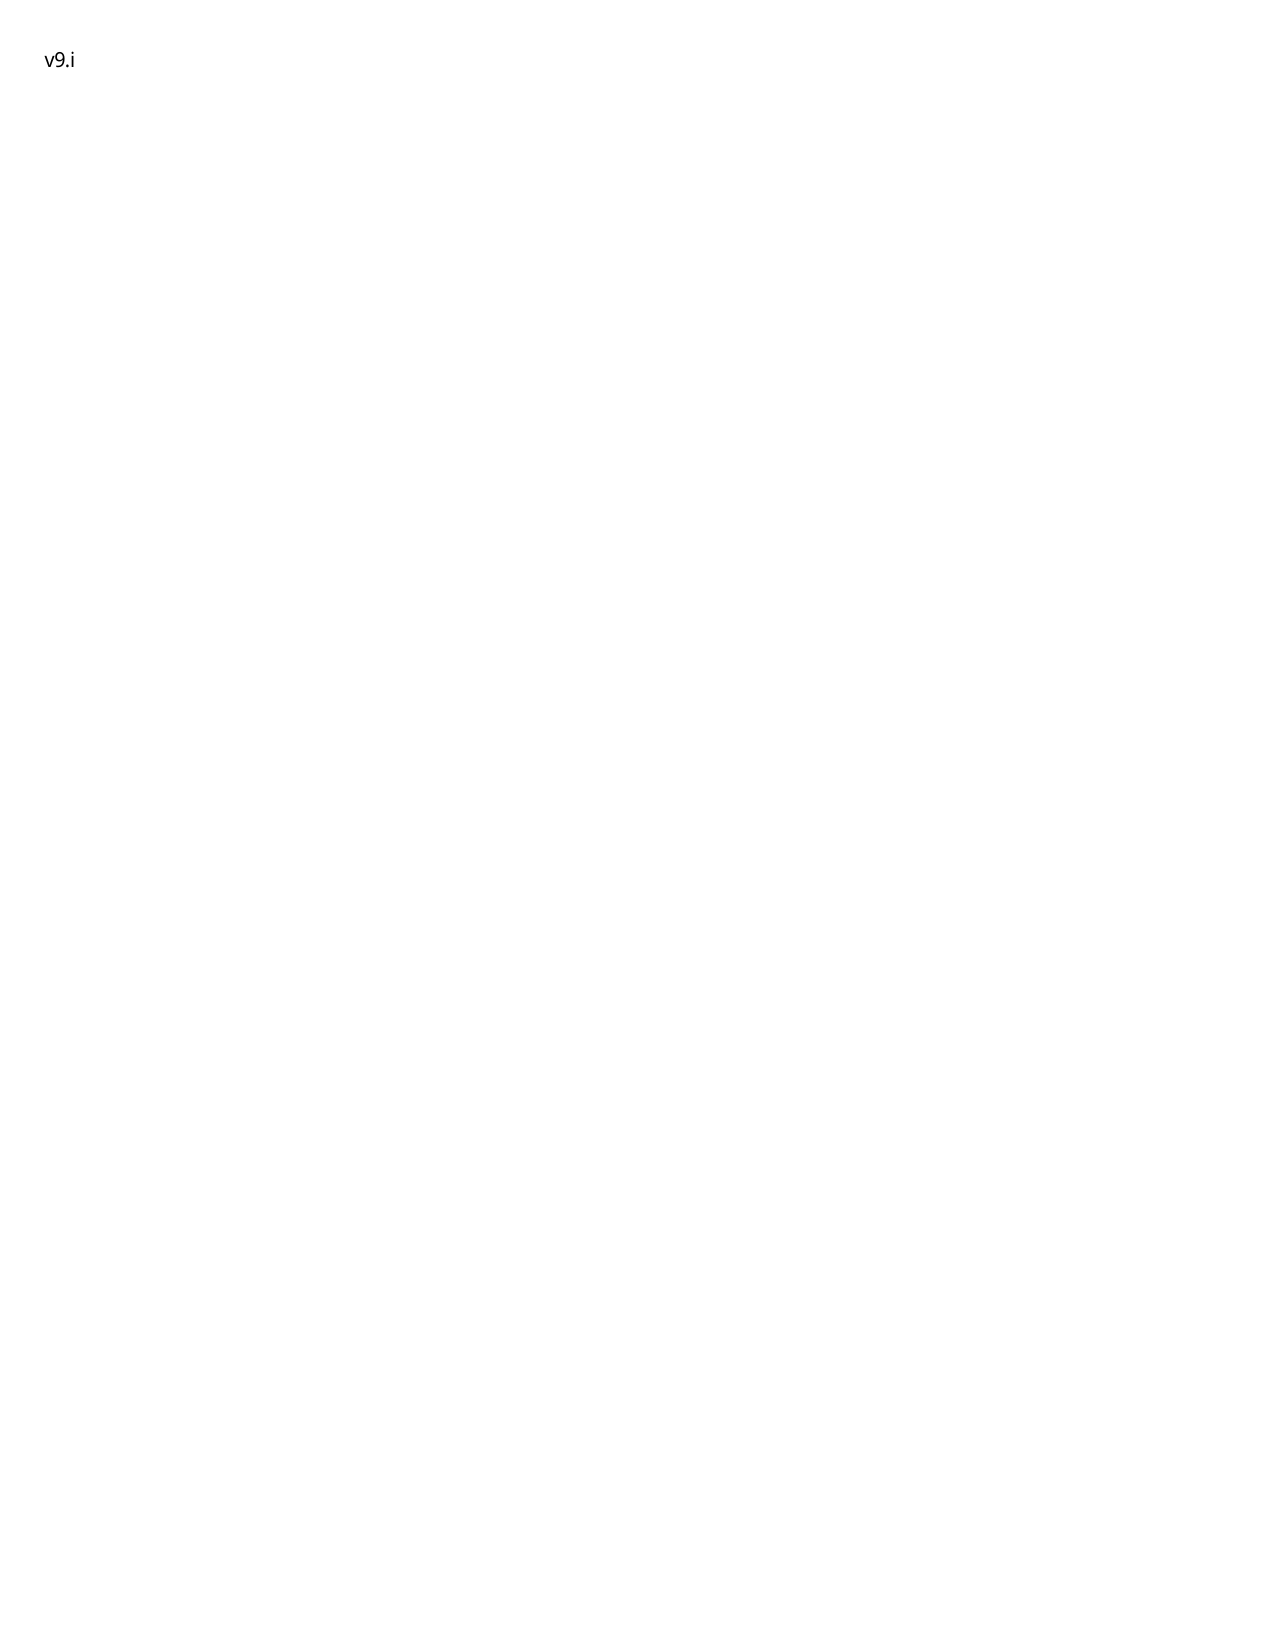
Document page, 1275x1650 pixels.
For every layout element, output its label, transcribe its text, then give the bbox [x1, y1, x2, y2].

text v9.i [44, 45, 1162, 73]
